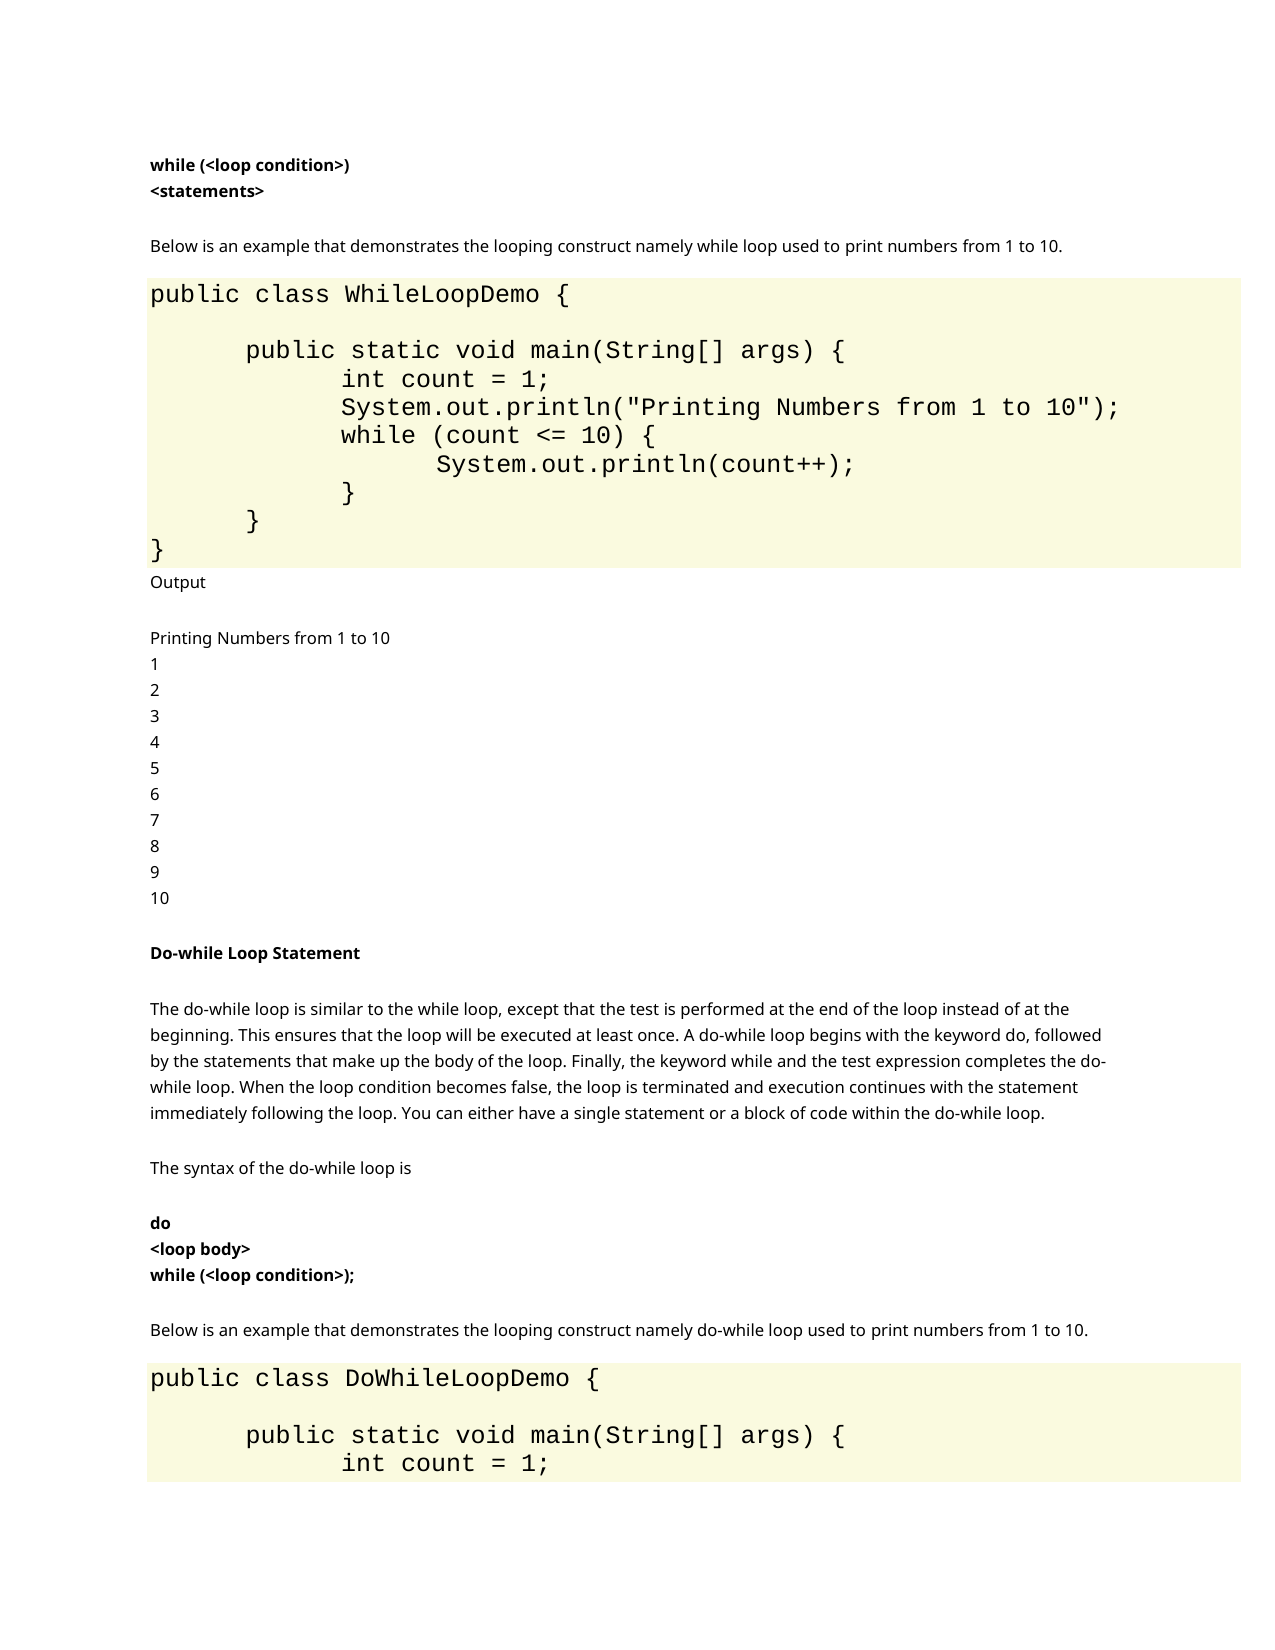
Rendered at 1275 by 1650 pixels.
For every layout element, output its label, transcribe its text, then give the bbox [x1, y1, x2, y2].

text Below is an example that demonstrates the looping construct namely do-while loop used to print numbers from 1 to 10. [150, 1316, 1125, 1342]
table_header public class WhileLoopDemo { public static void main(String[] args) { int count = 1; System.out.println("Printing Numbers from 1 to 10"); while (count <= 10) { System.out.println(count++); } } } [147, 278, 1241, 568]
text Printing Numbers from 1 to 10 1 2 3 4 5 6 7 8 9 10 [150, 623, 1125, 909]
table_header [147, 1363, 1241, 1482]
text The syntax of the do-while loop is [150, 1153, 1125, 1179]
text do <loop body> while (<loop condition>); [150, 1208, 1125, 1286]
text Below is an example that demonstrates the looping construct namely while loop used to print numbers from 1 to 10. [150, 231, 1125, 257]
text The do-while loop is similar to the while loop, except that the test is performed at the end of the loop instead of at the beginning. This ensures that the loop will be executed at least once. A do-while loop begins with the keyword do, followed by the statements that make up the body of the loop. Finally, the keyword while and the test expression completes the do-while loop. When the loop condition becomes false, the loop is terminated and execution continues with the statement immediately following the loop. You can either have a single statement or a block of code within the do-while loop. [150, 994, 1125, 1124]
text Do-while Loop Statement [150, 938, 1125, 964]
text while (<loop condition>) <statements> [150, 150, 1125, 202]
text Output [150, 568, 1125, 594]
